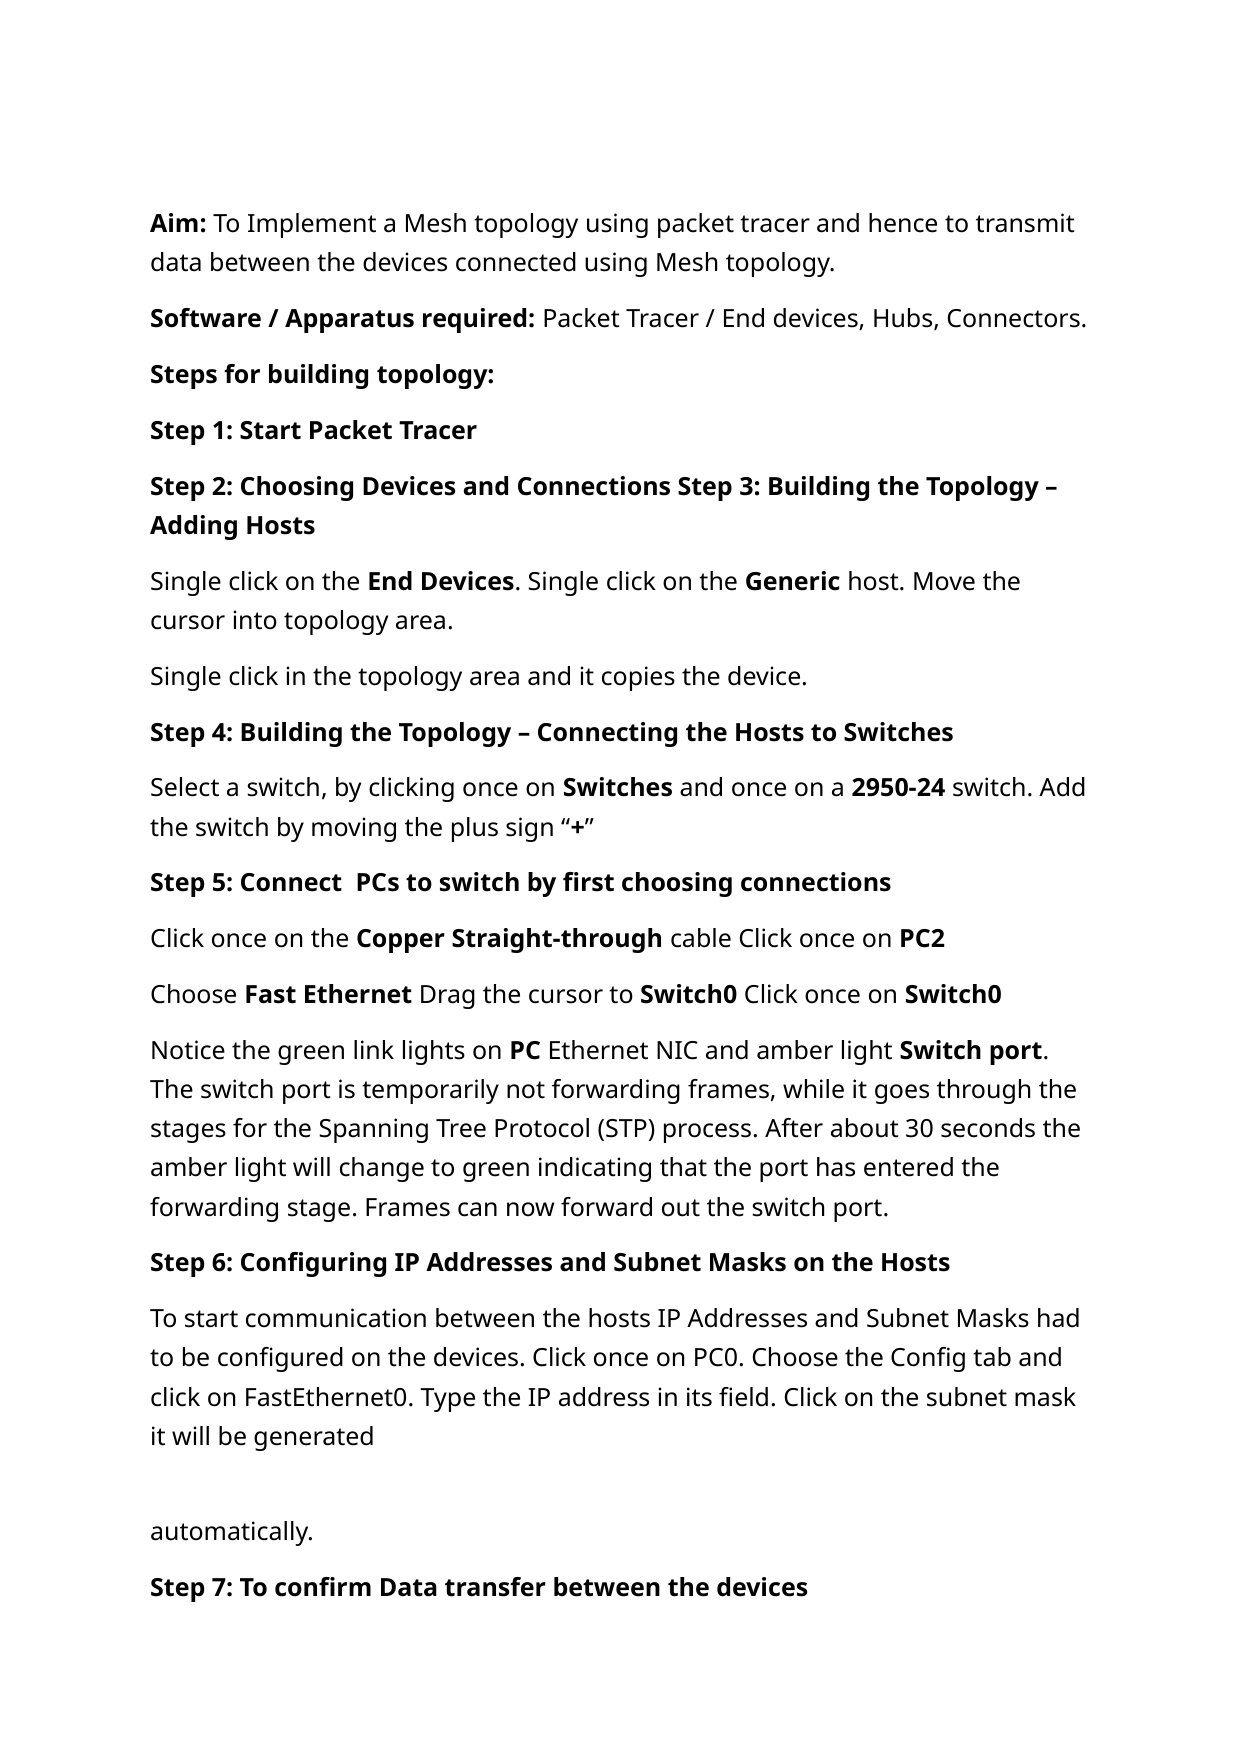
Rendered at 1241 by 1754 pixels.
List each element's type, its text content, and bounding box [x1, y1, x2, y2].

text Click once on the Copper Straight-through cable Click once on PC2 [150, 921, 1090, 955]
text Software / Apparatus required: Packet Tracer / End devices, Hubs, Connectors. [150, 301, 1090, 335]
text Step 4: Building the Topology – Connecting the Hosts to Switches [150, 714, 1090, 748]
text Step 5: Connect PCs to switch by first choosing connections [150, 865, 1090, 899]
text automatically. [150, 1513, 1090, 1547]
text Step 1: Start Packet Tracer [150, 412, 1090, 447]
text Single click in the topology area and it copies the device. [150, 658, 1090, 692]
text Step 7: To confirm Data transfer between the devices [150, 1569, 1090, 1603]
text To start communication between the hosts IP Addresses and Subnet Masks had to be configured on the devices. Click once on PC0. Choose the Config tab and click on FastEthernet0. Type the IP address in its field. Click on the subnet mask it will be generated [150, 1301, 1090, 1492]
text Select a switch, by clicking once on Switches and once on a 2950-24 switch. Add the switch by moving the plus sign “+” [150, 770, 1090, 843]
text Steps for building topology: [150, 357, 1090, 391]
text Choose Fast Ethernet Drag the cursor to Switch0 Click once on Switch0 [150, 977, 1090, 1011]
text Aim: To Implement a Mesh topology using packet tracer and hence to transmit data between the devices connected using Mesh topology. [150, 206, 1090, 279]
text Step 2: Choosing Devices and Connections Step 3: Building the Topology – Adding Hosts [150, 468, 1090, 542]
text Notice the green link lights on PC Ethernet NIC and amber light Switch port. The switch port is temporarily not forwarding frames, while it goes through the stages for the Spanning Tree Protocol (STP) process. After about 30 seconds the amber light will change to green indicating that the port has entered the forwarding stage. Frames can now forward out the switch port. [150, 1032, 1090, 1223]
text Single click on the End Devices. Single click on the Generic host. Move the cursor into topology area. [150, 563, 1090, 637]
text Step 6: Configuring IP Addresses and Subnet Masks on the Hosts [150, 1245, 1090, 1279]
